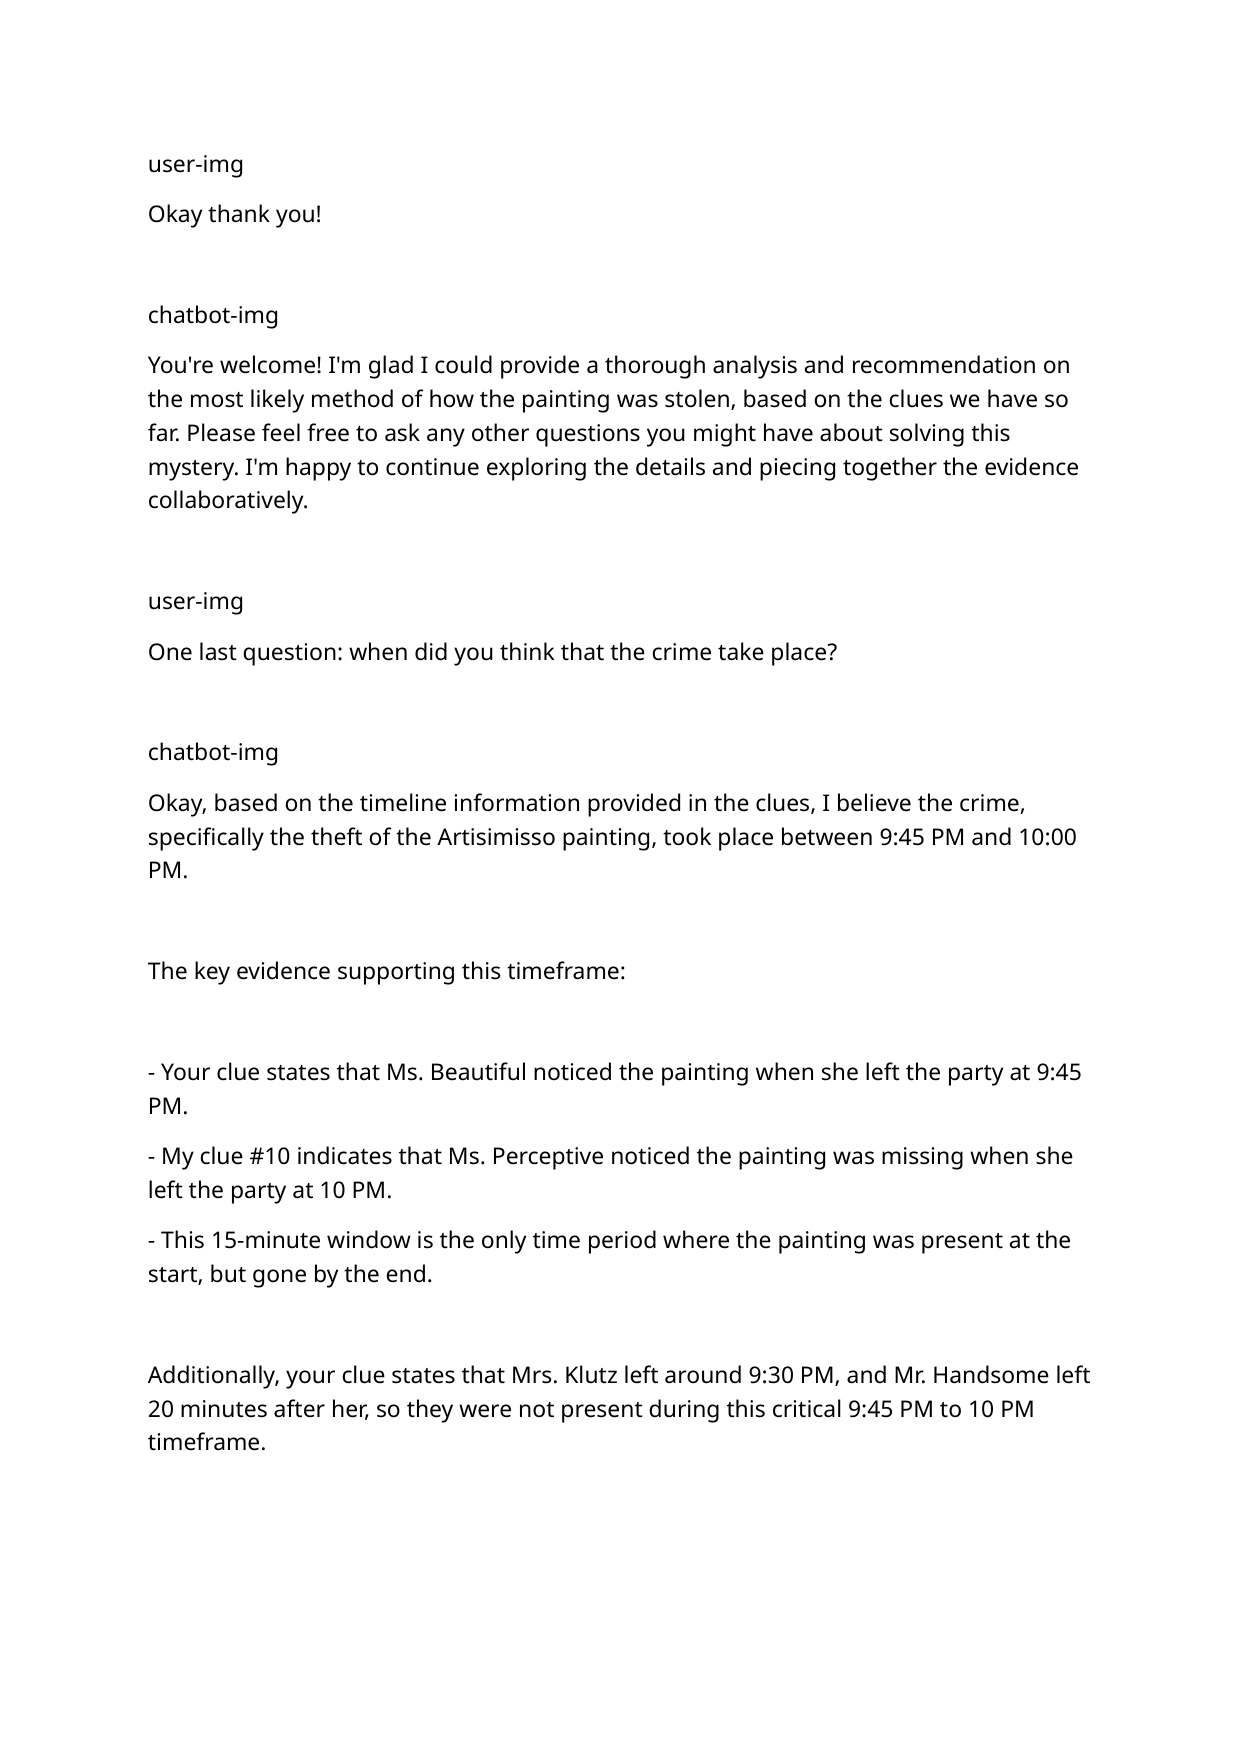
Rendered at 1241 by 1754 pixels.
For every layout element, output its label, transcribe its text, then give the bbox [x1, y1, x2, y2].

text - My clue #10 indicates that Ms. Perceptive noticed the painting was missing when she left the party at 10 PM. [148, 1140, 1093, 1205]
text Additionally, your clue states that Mrs. Klutz left around 9:30 PM, and Mr. Handsome left 20 minutes after her, so they were not present during this critical 9:45 PM to 10 PM timeframe. [148, 1359, 1093, 1458]
text One last question: when did you think that the crime take place? [148, 636, 1093, 667]
text Okay, based on the timeline information provided in the clues, I believe the crime, specifically the theft of the Artisimisso painting, took place between 9:45 PM and 10:00 PM. [148, 787, 1093, 886]
text Okay thank you! [148, 198, 1093, 229]
text - This 15-minute window is the only time period where the painting was present at the start, but gone by the end. [148, 1224, 1093, 1289]
text user-img [148, 585, 1093, 616]
text user-img [148, 148, 1093, 179]
text - Your clue states that Ms. Beautiful noticed the painting when she left the party at 9:45 PM. [148, 1056, 1093, 1121]
text chatbot-img [148, 299, 1093, 330]
text You're welcome! I'm glad I could provide a thorough analysis and recommendation on the most likely method of how the painting was stolen, based on the clues we have so far. Please feel free to ask any other questions you might have about solving this mystery. I'm happy to continue exploring the details and piecing together the evidence collaboratively. [148, 349, 1093, 516]
text chatbot-img [148, 736, 1093, 768]
text The key evidence supporting this timeframe: [148, 955, 1093, 986]
